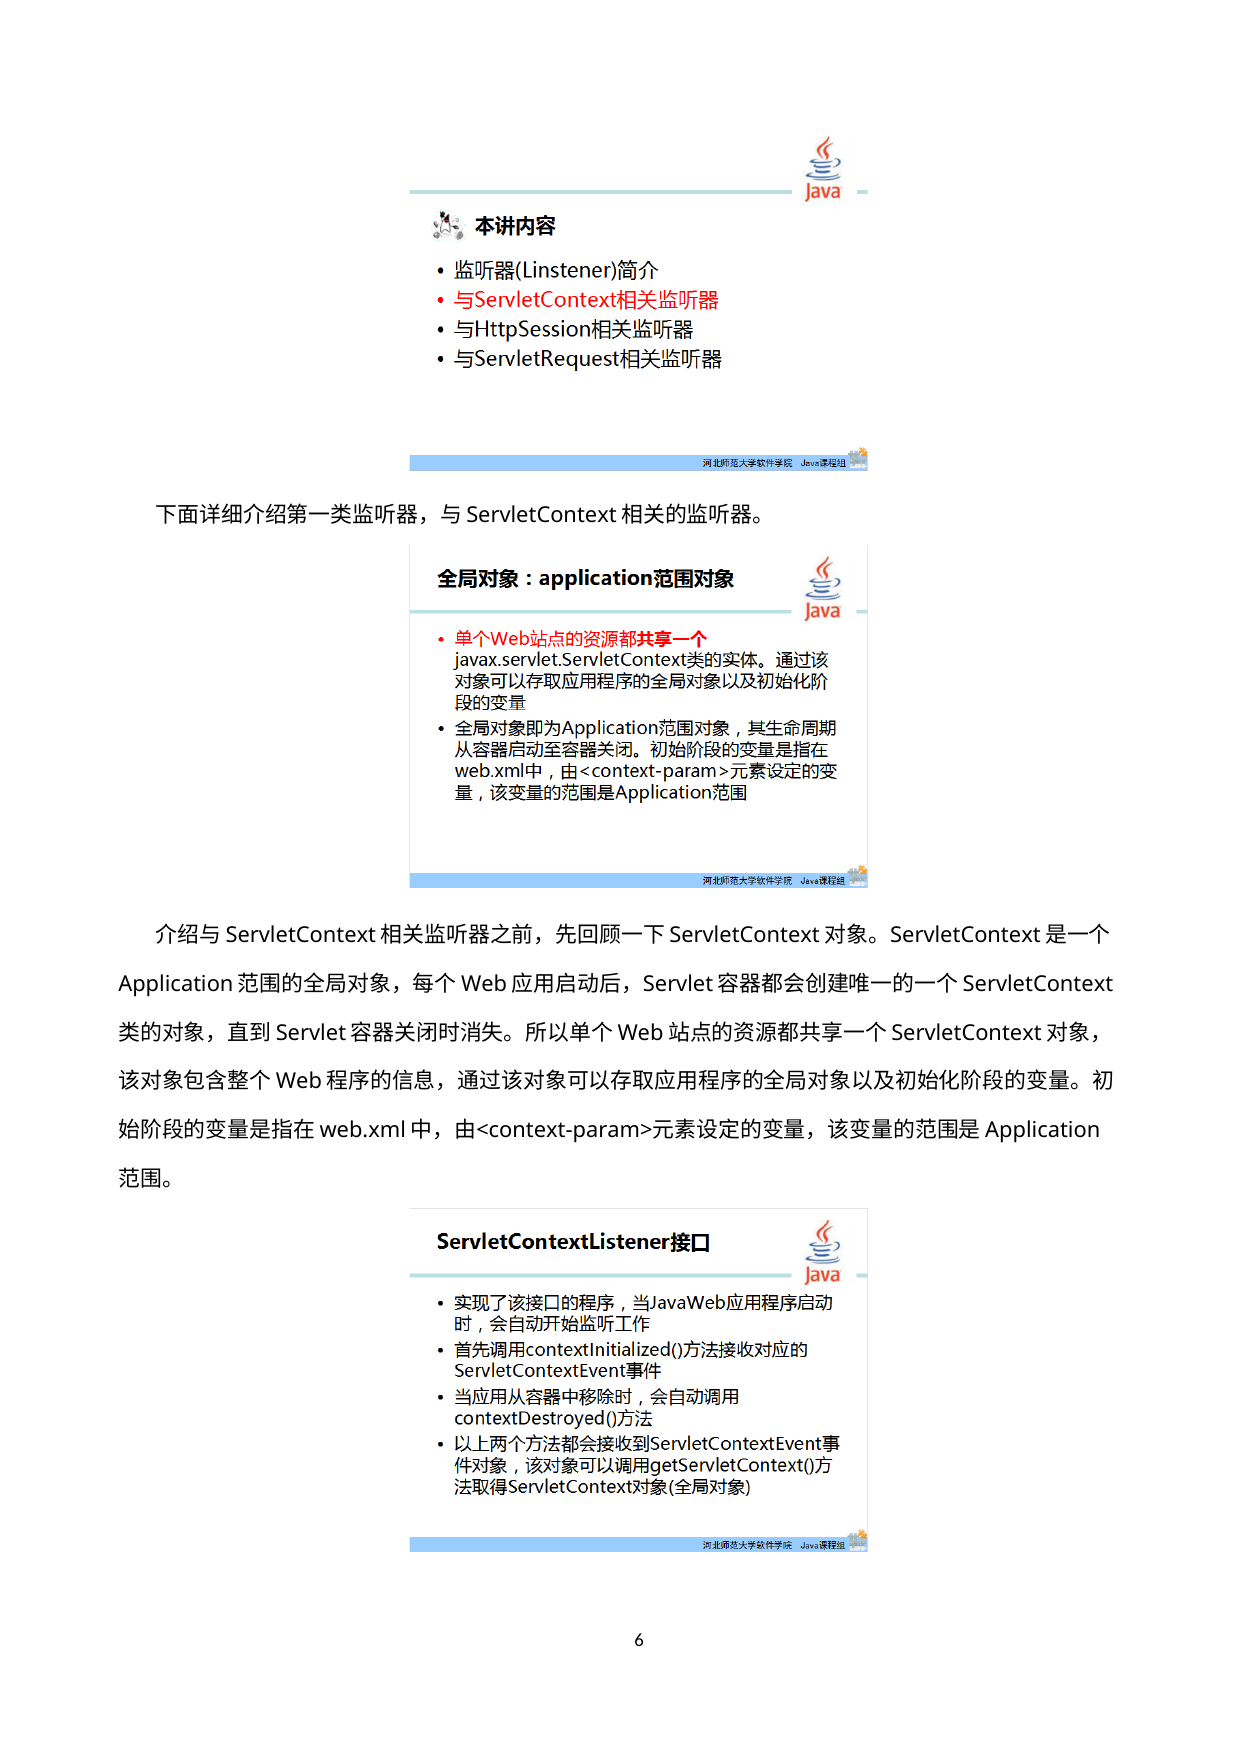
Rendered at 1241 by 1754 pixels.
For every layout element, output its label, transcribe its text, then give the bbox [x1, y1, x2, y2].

text 介绍与ServletContext相关监听器之前，先回顾一下ServletContext对象。ServletContext是一个Application范围的全局对象，每个Web应用启动后，Servlet容器都会创建唯一的一个ServletContext类的对象，直到Servlet容器关闭时消失。所以单个Web站点的资源都共享一个ServletContext对象，该对象包含整个Web程序的信息，通过该对象可以存取应用程序的全局对象以及初始化阶段的变量。初始阶段的变量是指在web.xml中，由<context-param>元素设定的变量，该变量的范围是Application范围。 [118, 917, 1122, 1193]
picture [409, 545, 868, 888]
picture [409, 125, 868, 471]
text 下面详细介绍第一类监听器，与ServletContext相关的监听器。 [118, 497, 1122, 529]
picture [409, 1208, 868, 1552]
